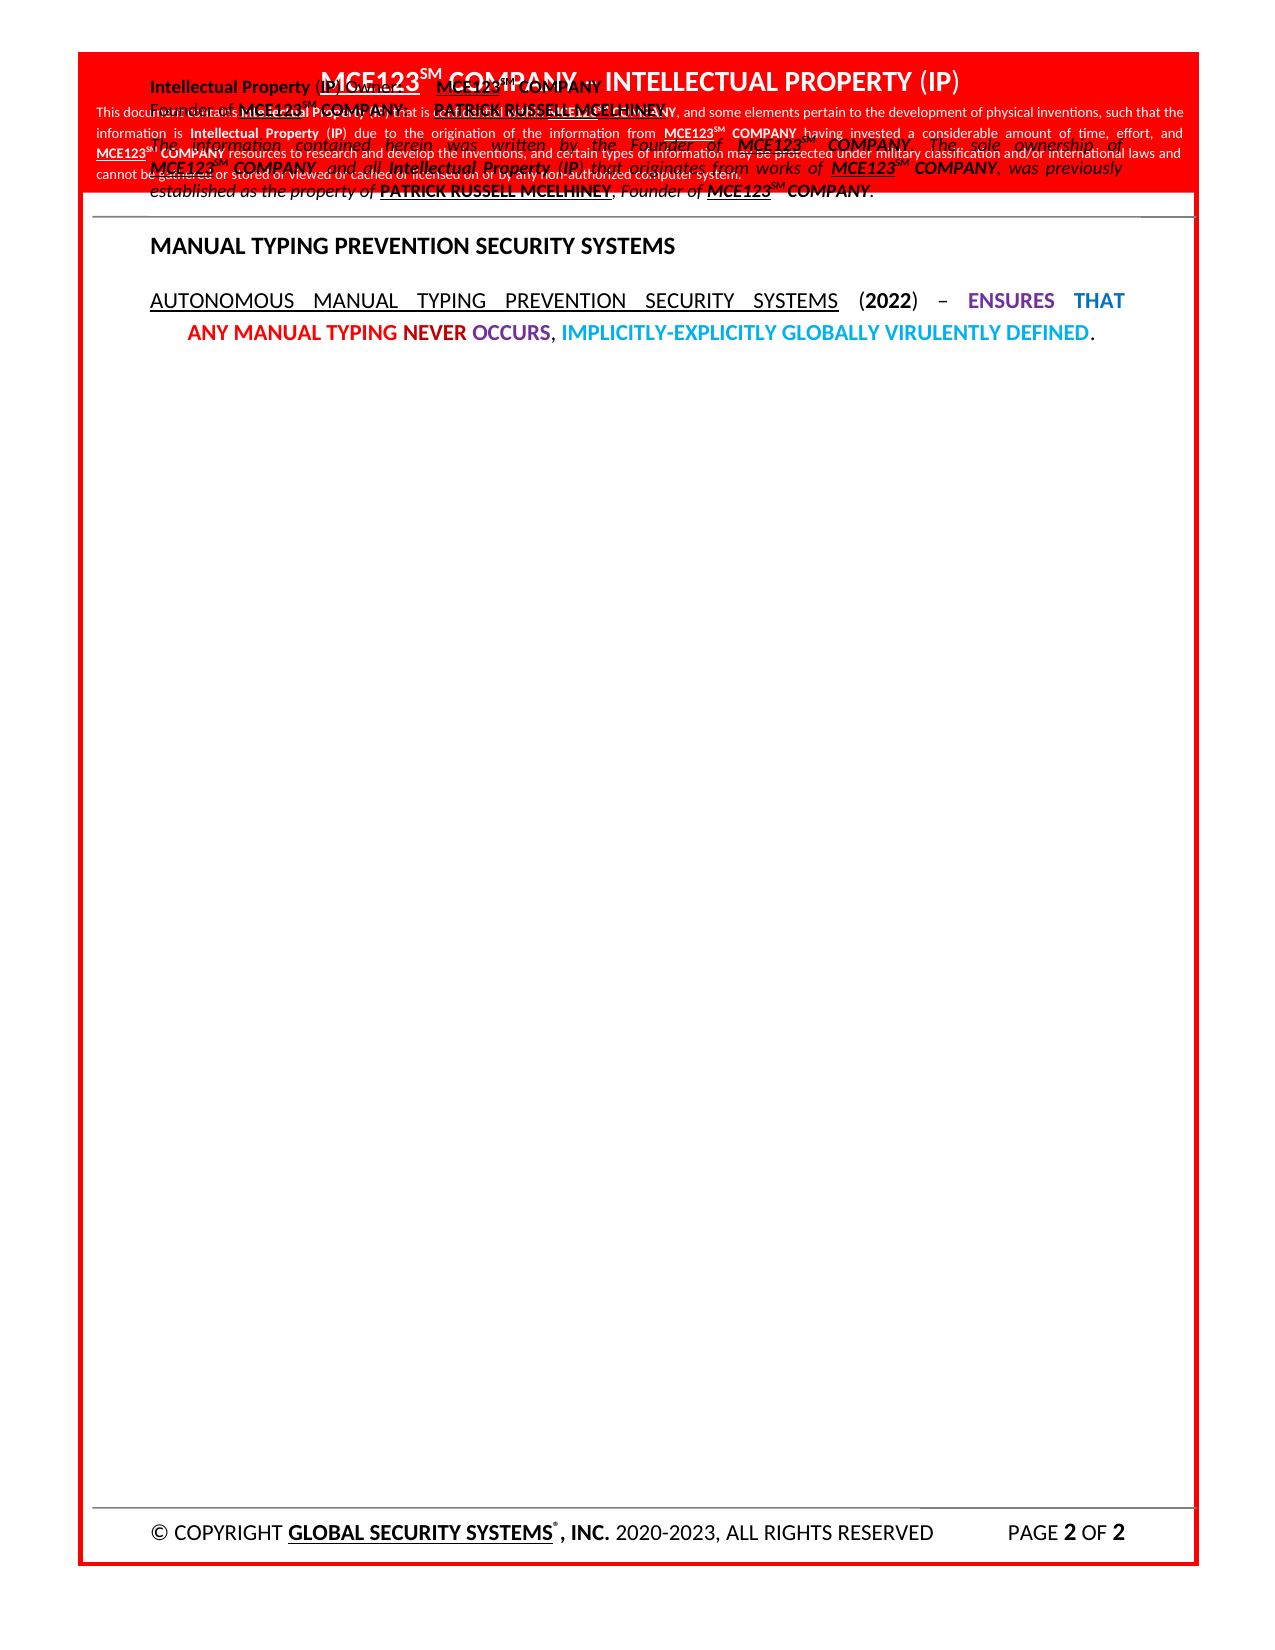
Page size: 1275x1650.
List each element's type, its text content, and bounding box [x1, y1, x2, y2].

text AUTONOMOUS MANUAL TYPING PREVENTION SECURITY SYSTEMS (2022) – ENSURES THAT ANY MANUAL TYPING NEVER OCCURS, IMPLICITLY-EXPLICITLY GLOBALLY VIRULENTLY DEFINED. [150, 286, 1125, 346]
text MANUAL TYPING PREVENTION SECURITY SYSTEMS [150, 230, 1125, 261]
